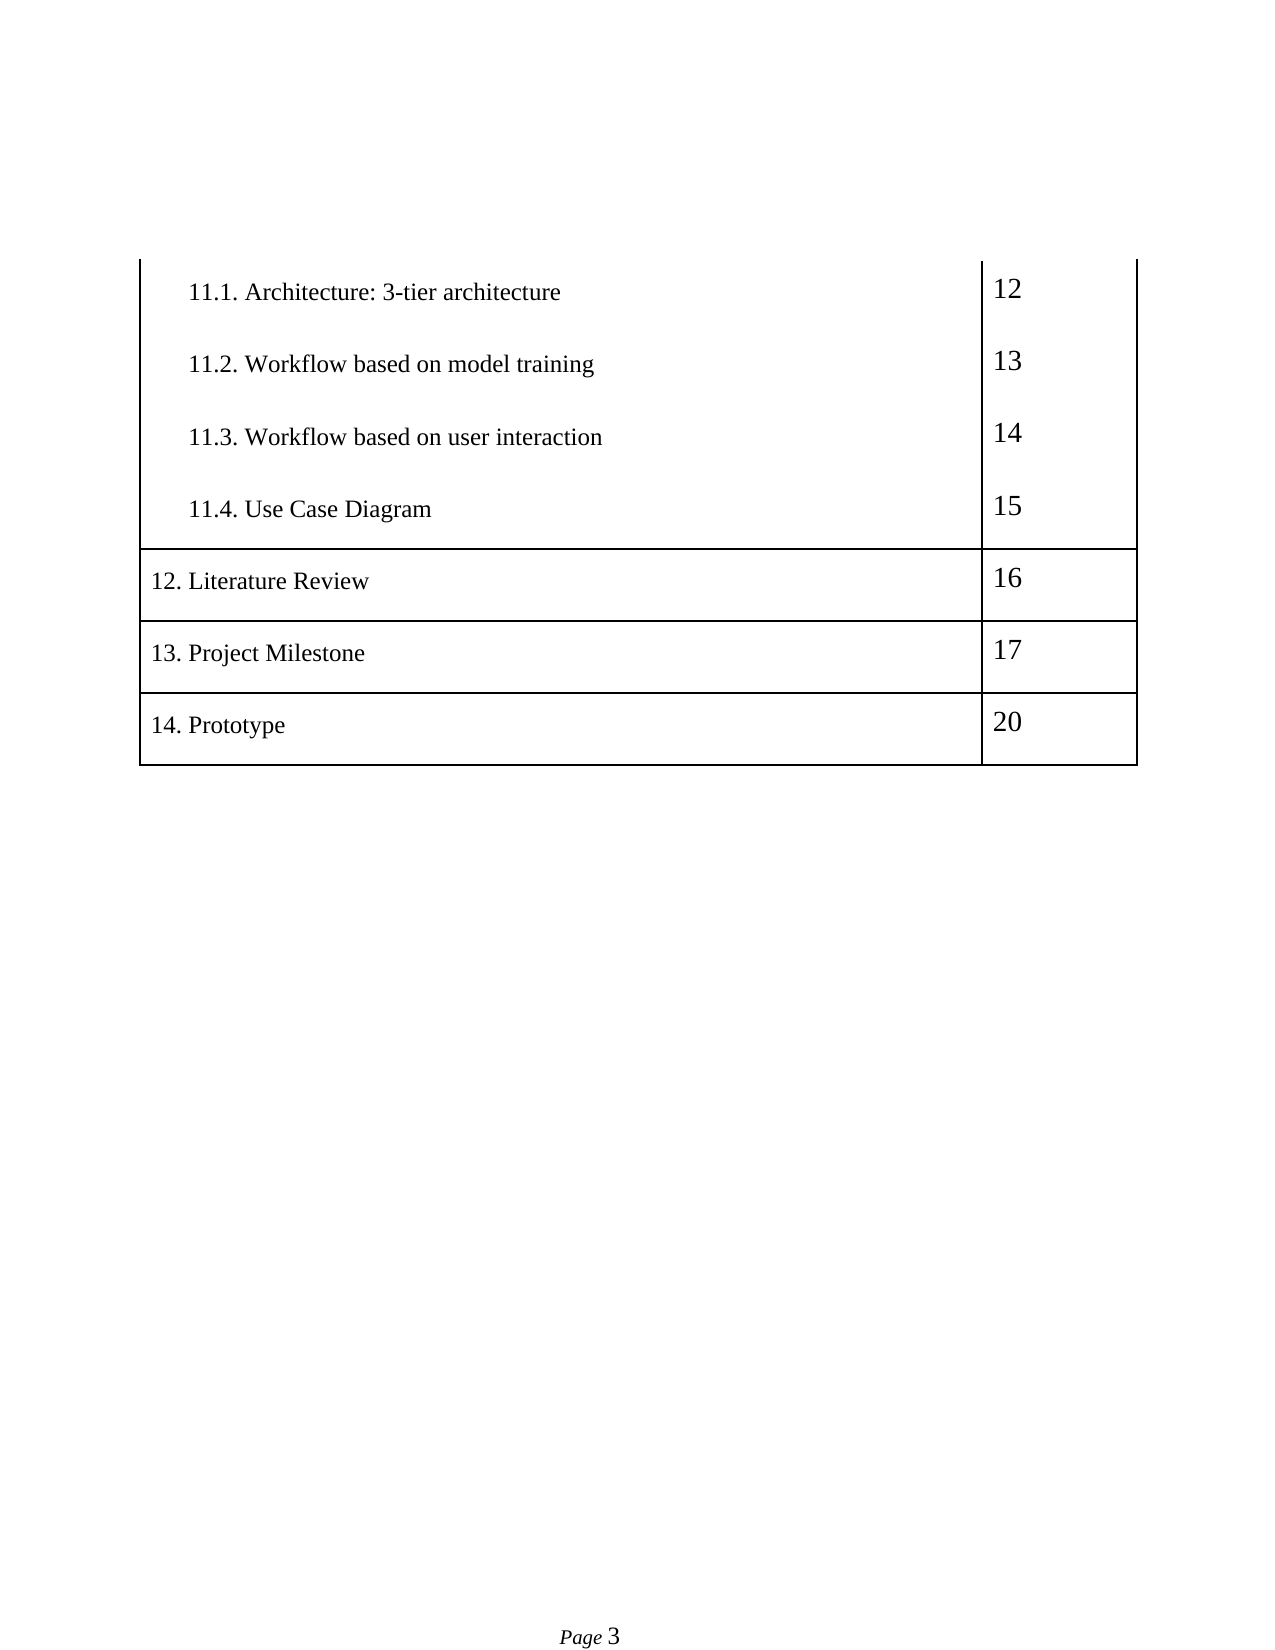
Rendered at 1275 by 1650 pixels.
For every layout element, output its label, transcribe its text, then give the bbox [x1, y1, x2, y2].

table_header 12 [983, 261, 1136, 331]
table_cell 11.2. Workflow based on model training [141, 333, 981, 403]
table_cell 12. Literature Review [141, 550, 981, 619]
table_cell 14. Prototype [141, 694, 981, 764]
table_cell 17 [983, 622, 1136, 692]
table_cell 15 [983, 477, 1136, 547]
table_cell 13. Project Milestone [141, 622, 981, 692]
table_cell 11.3. Workflow based on user interaction [141, 405, 981, 475]
table_cell 16 [983, 550, 1136, 619]
table_cell 14 [983, 405, 1136, 475]
table_cell 13 [983, 333, 1136, 403]
table_header 11.1. Architecture: 3-tier architecture [141, 261, 981, 331]
table_cell 20 [983, 694, 1136, 764]
table_cell 11.4. Use Case Diagram [141, 477, 981, 547]
